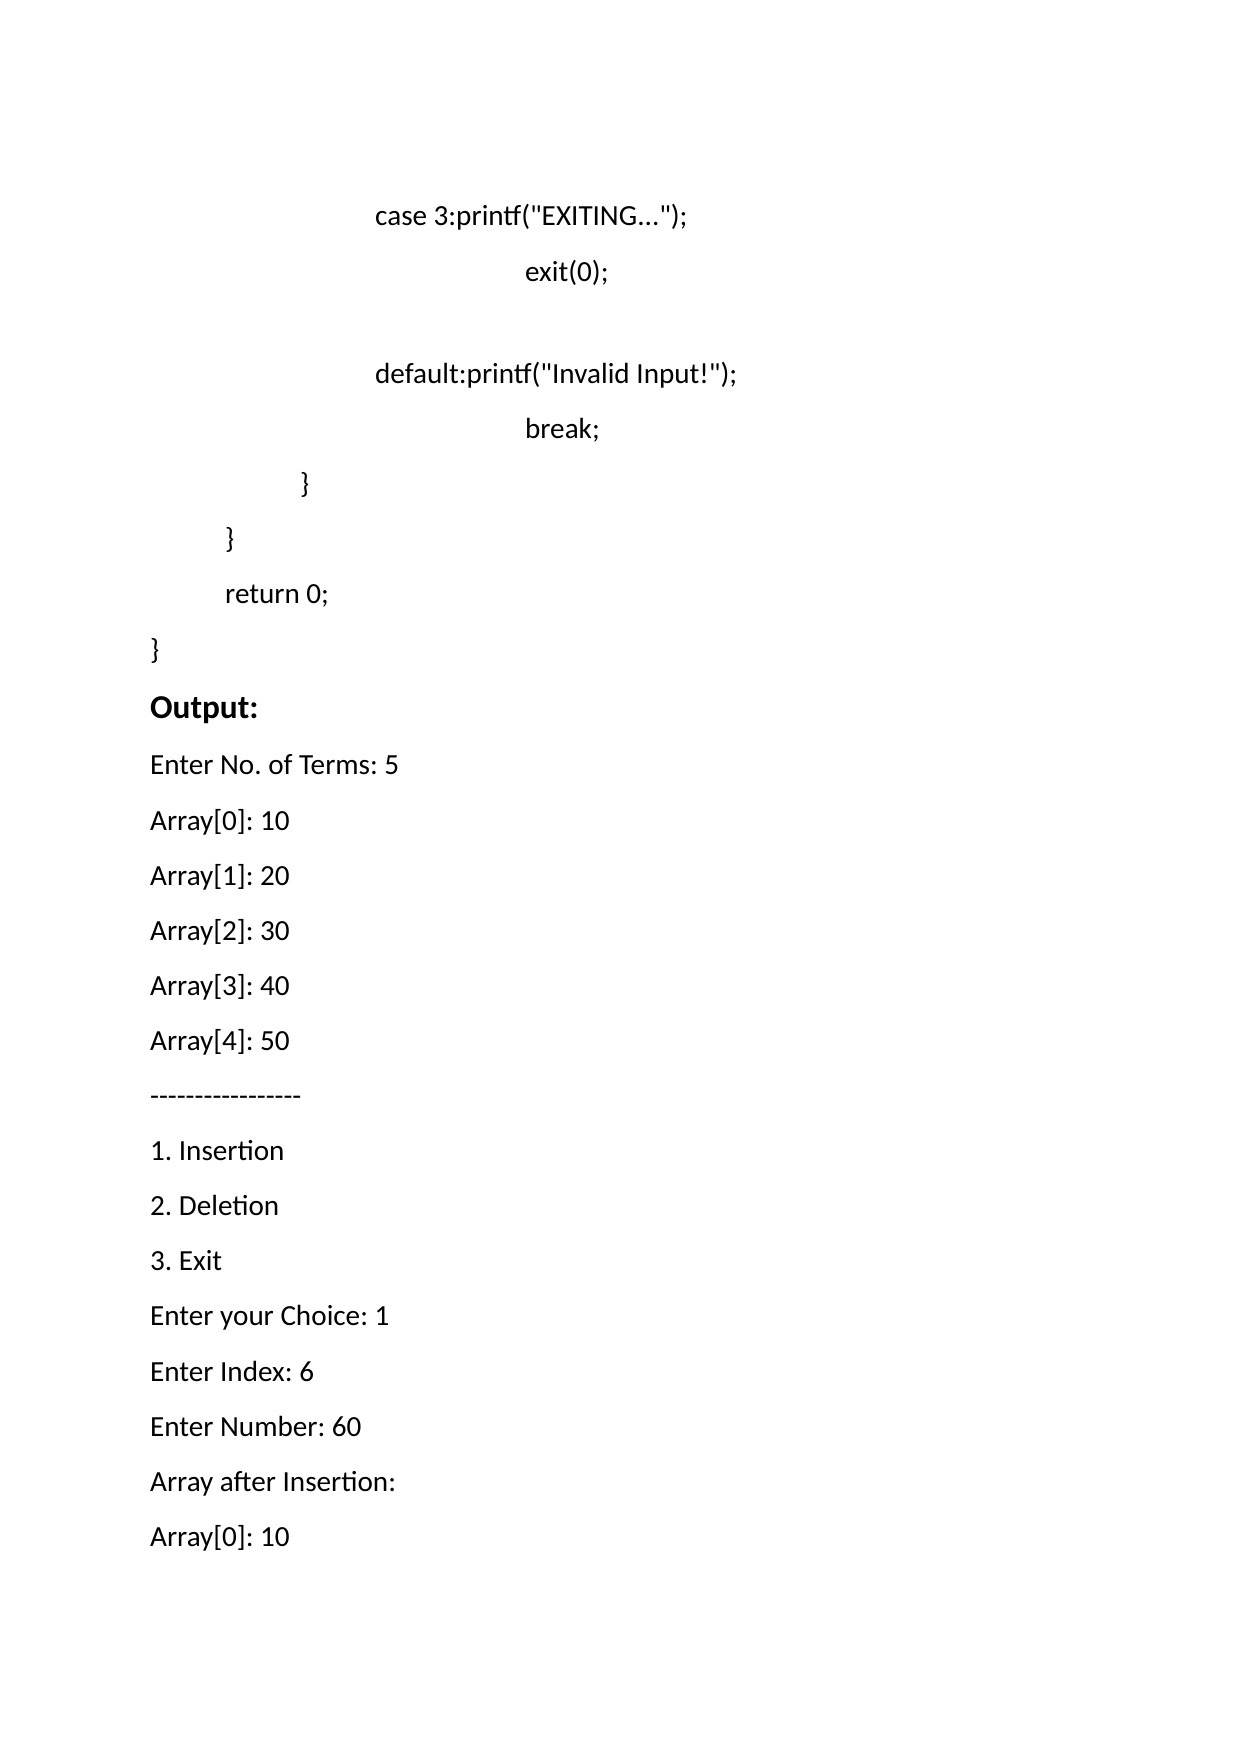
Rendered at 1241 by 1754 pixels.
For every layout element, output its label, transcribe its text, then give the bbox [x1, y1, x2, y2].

text ----------------- [150, 1077, 1090, 1113]
text Array[1]: 20 [150, 857, 1090, 892]
text Enter Number: 60 [150, 1408, 1090, 1443]
text exit(0); [150, 253, 1090, 288]
text break; [150, 410, 1090, 446]
text } [150, 631, 1090, 666]
text Array[4]: 50 [150, 1022, 1090, 1058]
text Enter No. of Terms: 5 [150, 746, 1090, 782]
text } [150, 521, 1090, 556]
text Array[3]: 40 [150, 967, 1090, 1002]
text 2. Deletion [150, 1187, 1090, 1223]
text Enter your Choice: 1 [150, 1297, 1090, 1333]
text default:printf("Invalid Input!"); [150, 355, 1090, 391]
text 3. Exit [150, 1242, 1090, 1278]
text Array after Insertion: [150, 1463, 1090, 1498]
text } [150, 465, 1090, 501]
text Enter Index: 6 [150, 1353, 1090, 1388]
text Output: [150, 686, 1090, 727]
text return 0; [150, 576, 1090, 611]
text Array[2]: 30 [150, 912, 1090, 947]
text 1. Insertion [150, 1132, 1090, 1168]
text case 3:printf("EXITING..."); [150, 197, 1090, 233]
text Array[0]: 10 [150, 1518, 1090, 1553]
text Array[0]: 10 [150, 802, 1090, 837]
